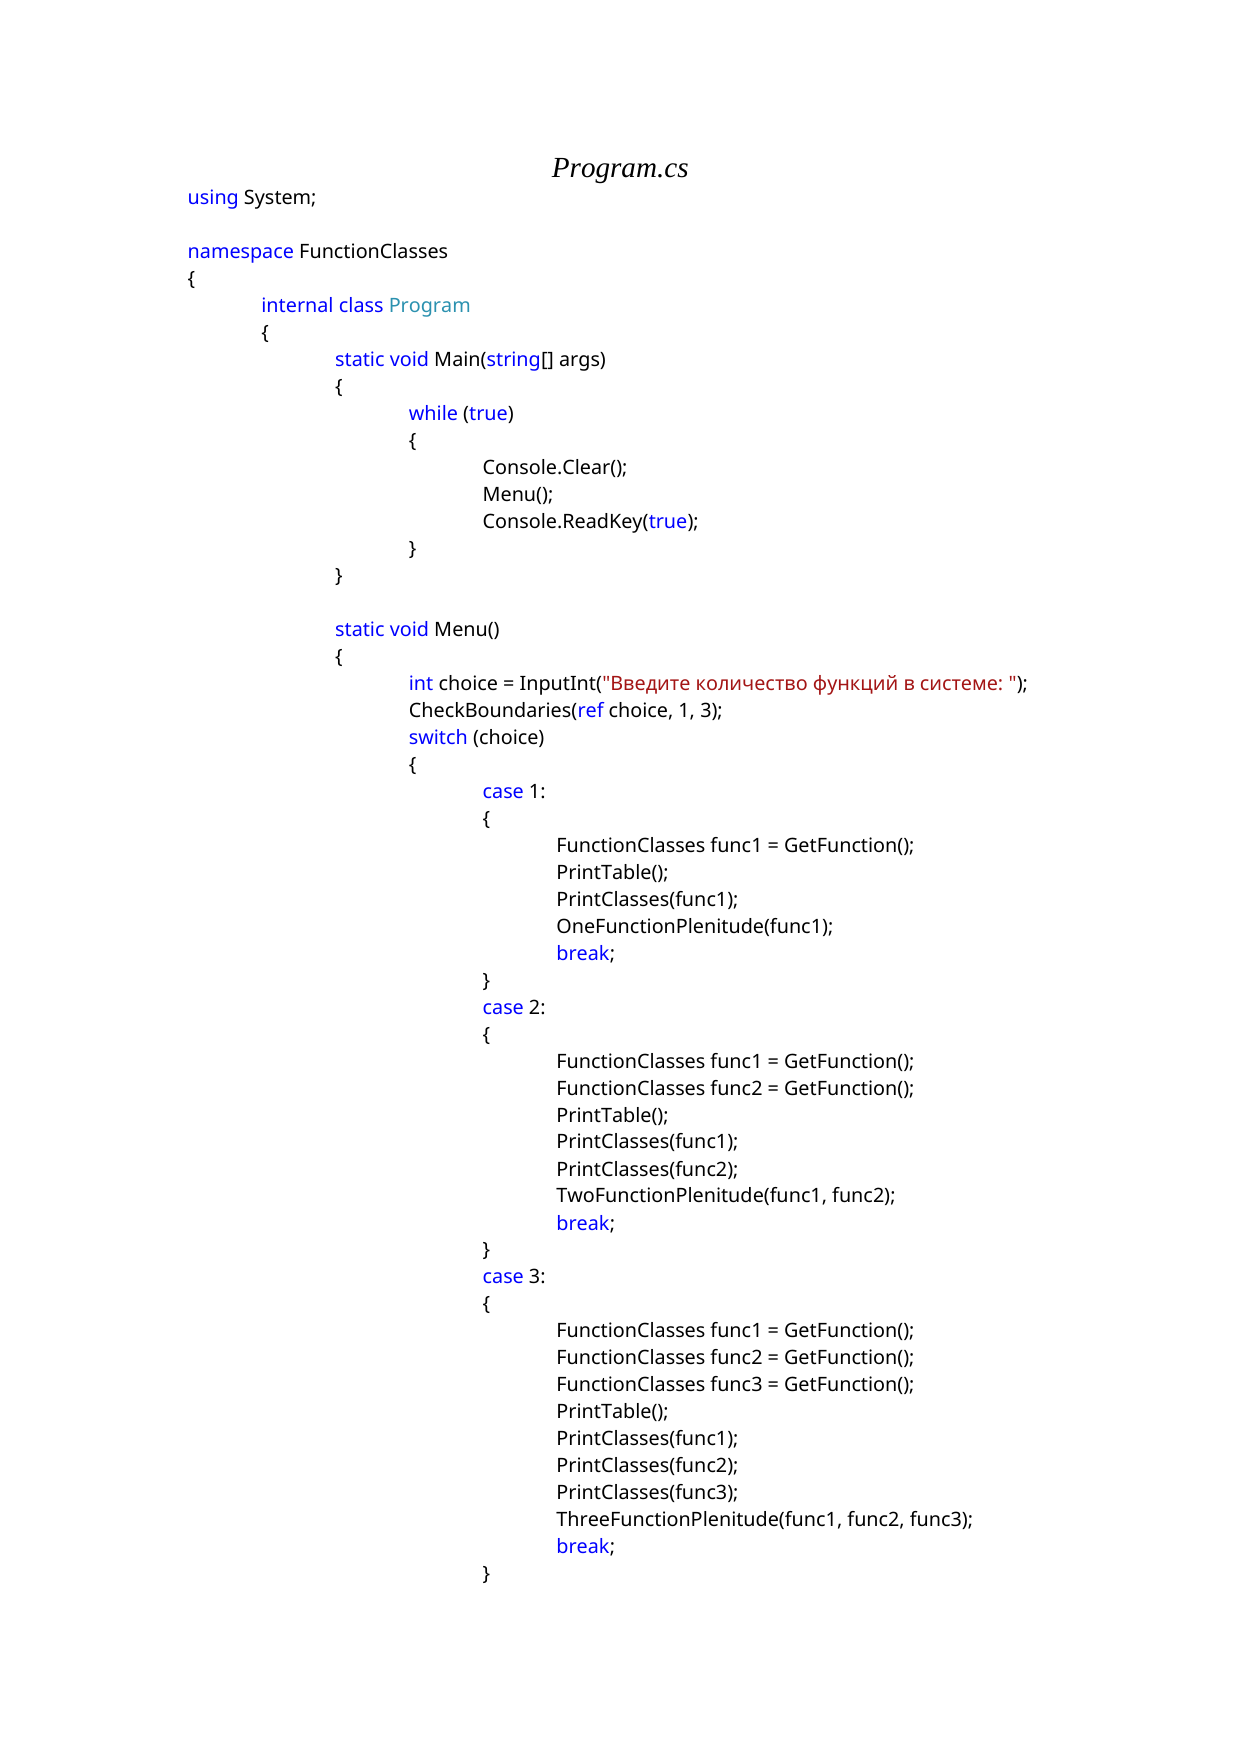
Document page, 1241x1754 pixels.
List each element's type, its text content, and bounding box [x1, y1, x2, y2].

text { [187, 750, 1053, 777]
text } [187, 1236, 1053, 1263]
text case 1: [187, 777, 1053, 804]
text { [187, 372, 1053, 399]
text PrintTable(); [187, 858, 1053, 885]
text namespace FunctionClasses [187, 237, 1053, 264]
text int choice = InputInt("Введите количество функций в системе: "); [187, 669, 1053, 696]
text break; [187, 1209, 1053, 1236]
text case 2: [187, 993, 1053, 1020]
text Menu(); [187, 480, 1053, 507]
text OneFunctionPlenitude(func1); [187, 912, 1053, 939]
text FunctionClasses func1 = GetFunction(); [187, 1047, 1053, 1074]
text CheckBoundaries(ref choice, 1, 3); [187, 696, 1053, 723]
text internal class Program [187, 291, 1053, 318]
text static void Main(string[] args) [187, 345, 1053, 372]
text Program.cs [187, 150, 1053, 183]
text TwoFunctionPlenitude(func1, func2); [187, 1182, 1053, 1209]
text switch (choice) [187, 723, 1053, 750]
text static void Menu() [187, 615, 1053, 642]
text while (true) [187, 399, 1053, 426]
text PrintClasses(func1); [187, 885, 1053, 912]
text FunctionClasses func2 = GetFunction(); [187, 1344, 1053, 1371]
text { [187, 318, 1053, 345]
text { [187, 264, 1053, 291]
text PrintTable(); [187, 1101, 1053, 1128]
text FunctionClasses func1 = GetFunction(); [187, 831, 1053, 858]
text } [187, 1559, 1053, 1586]
text } [187, 966, 1053, 993]
text { [187, 426, 1053, 453]
text Console.ReadKey(true); [187, 507, 1053, 534]
text PrintClasses(func3); [187, 1478, 1053, 1506]
text PrintTable(); [187, 1398, 1053, 1424]
text } [187, 534, 1053, 561]
text PrintClasses(func1); [187, 1424, 1053, 1452]
text Console.Clear(); [187, 453, 1053, 480]
text { [187, 1020, 1053, 1047]
text { [187, 1290, 1053, 1317]
text PrintClasses(func2); [187, 1452, 1053, 1478]
text break; [187, 1532, 1053, 1559]
text } [187, 561, 1053, 588]
text PrintClasses(func1); [187, 1128, 1053, 1155]
text { [187, 804, 1053, 831]
text PrintClasses(func2); [187, 1155, 1053, 1182]
text FunctionClasses func3 = GetFunction(); [187, 1371, 1053, 1398]
text using System; [187, 183, 1053, 211]
text { [187, 642, 1053, 669]
text case 3: [187, 1263, 1053, 1290]
text FunctionClasses func2 = GetFunction(); [187, 1074, 1053, 1101]
text break; [187, 939, 1053, 966]
text FunctionClasses func1 = GetFunction(); [187, 1317, 1053, 1344]
text ThreeFunctionPlenitude(func1, func2, func3); [187, 1506, 1053, 1532]
